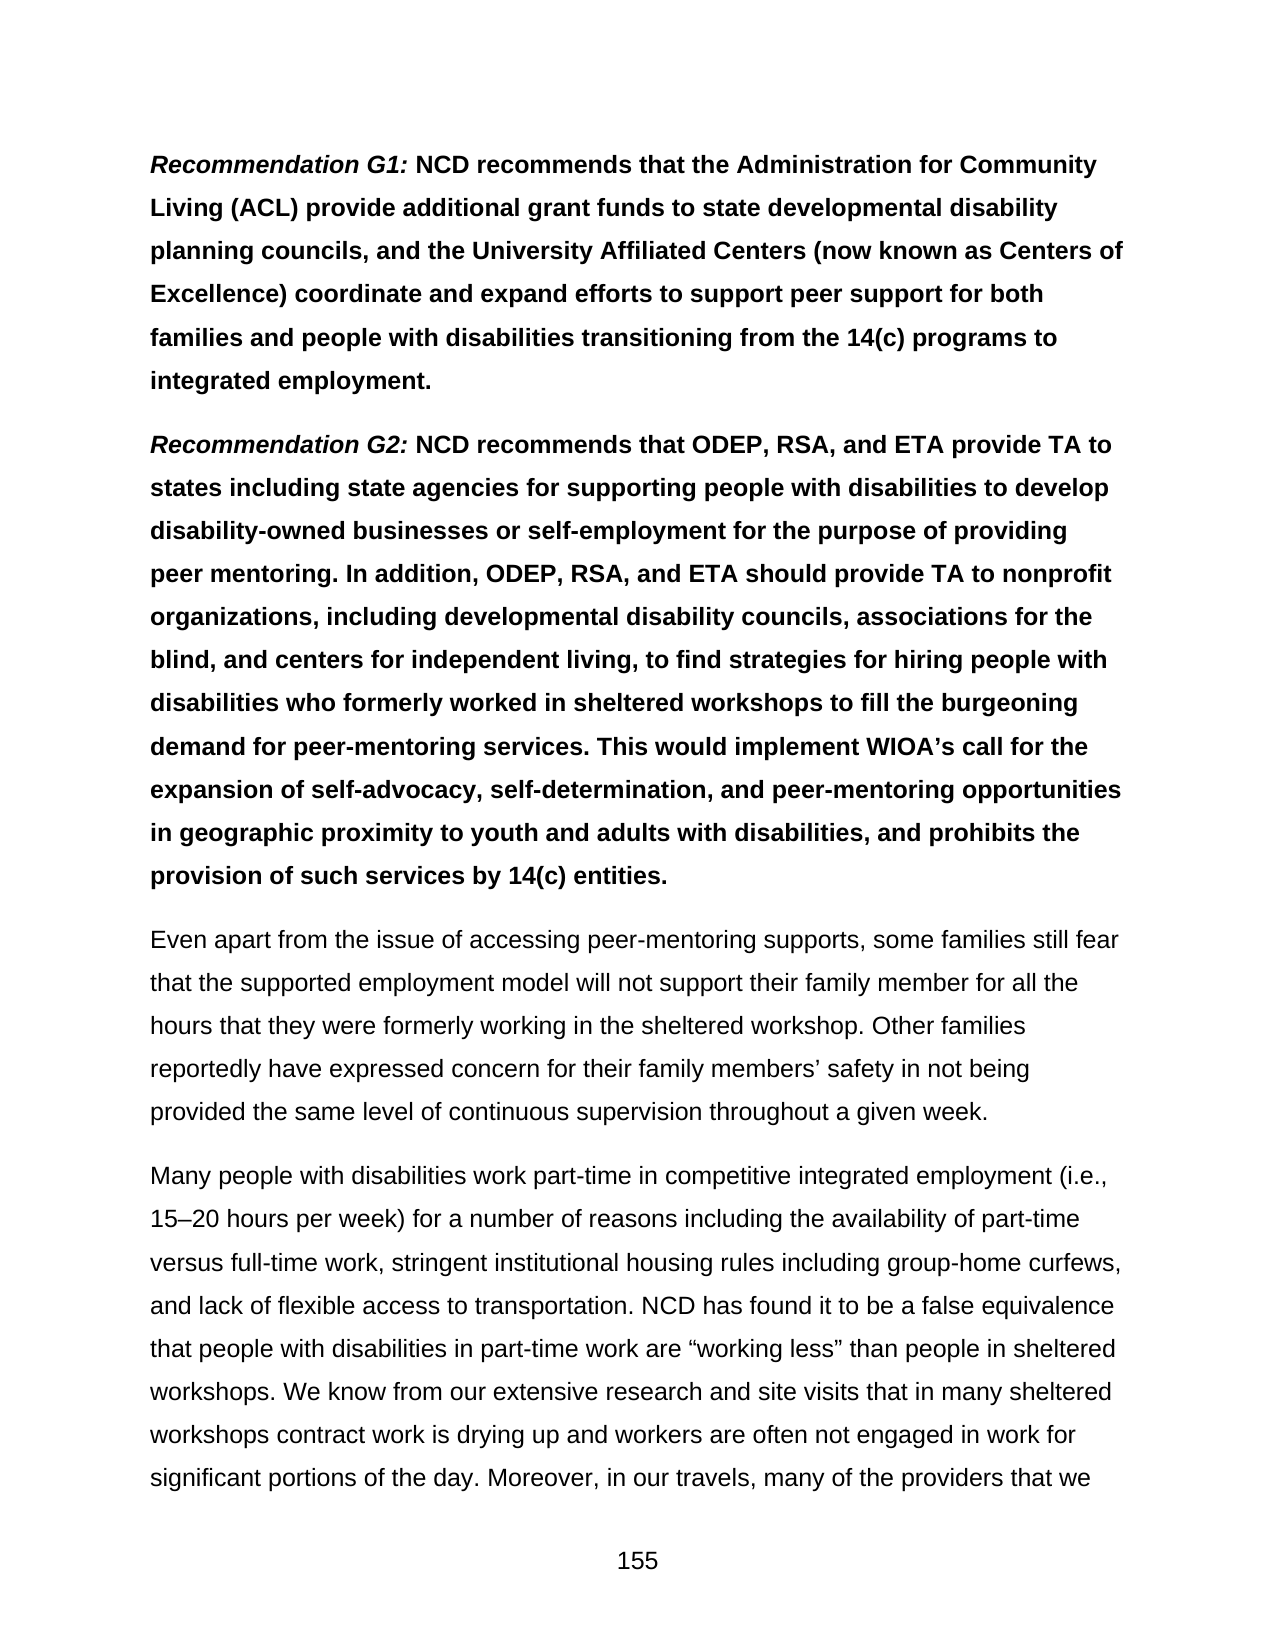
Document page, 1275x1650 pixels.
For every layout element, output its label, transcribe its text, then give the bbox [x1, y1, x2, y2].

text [150, 1161, 1125, 1492]
text Recommendation G2: NCD recommends that ODEP, RSA, and ETA provide TA to states including state agencies for supporting people with disabilities to develop disability-owned businesses or self-employment for the purpose of providing peer mentoring. In addition, ODEP, RSA, and ETA should provide TA to nonprofit organizations, including developmental disability councils, associations for the blind, and centers for independent living, to find strategies for hiring people with disabilities who formerly worked in sheltered workshops to fill the burgeoning demand for peer-mentoring services. This would implement WIOA’s call for the expansion of self-advocacy, self-determination, and peer-mentoring opportunities in geographic proximity to youth and adults with disabilities, and prohibits the provision of such services by 14(c) entities. [150, 429, 1125, 889]
text Recommendation G1: NCD recommends that the Administration for Community Living (ACL) provide additional grant funds to state developmental disability planning councils, and the University Affiliated Centers (now known as Centers of Excellence) coordinate and expand efforts to support peer support for both families and people with disabilities transitioning from the 14(c) programs to integrated employment. [150, 150, 1125, 394]
text Even apart from the issue of accessing peer-mentoring supports, some families still fear that the supported employment model will not support their family member for all the hours that they were formerly working in the sheltered workshop. Other families reportedly have expressed concern for their family members’ safety in not being provided the same level of continuous supervision throughout a given week. [150, 925, 1125, 1126]
